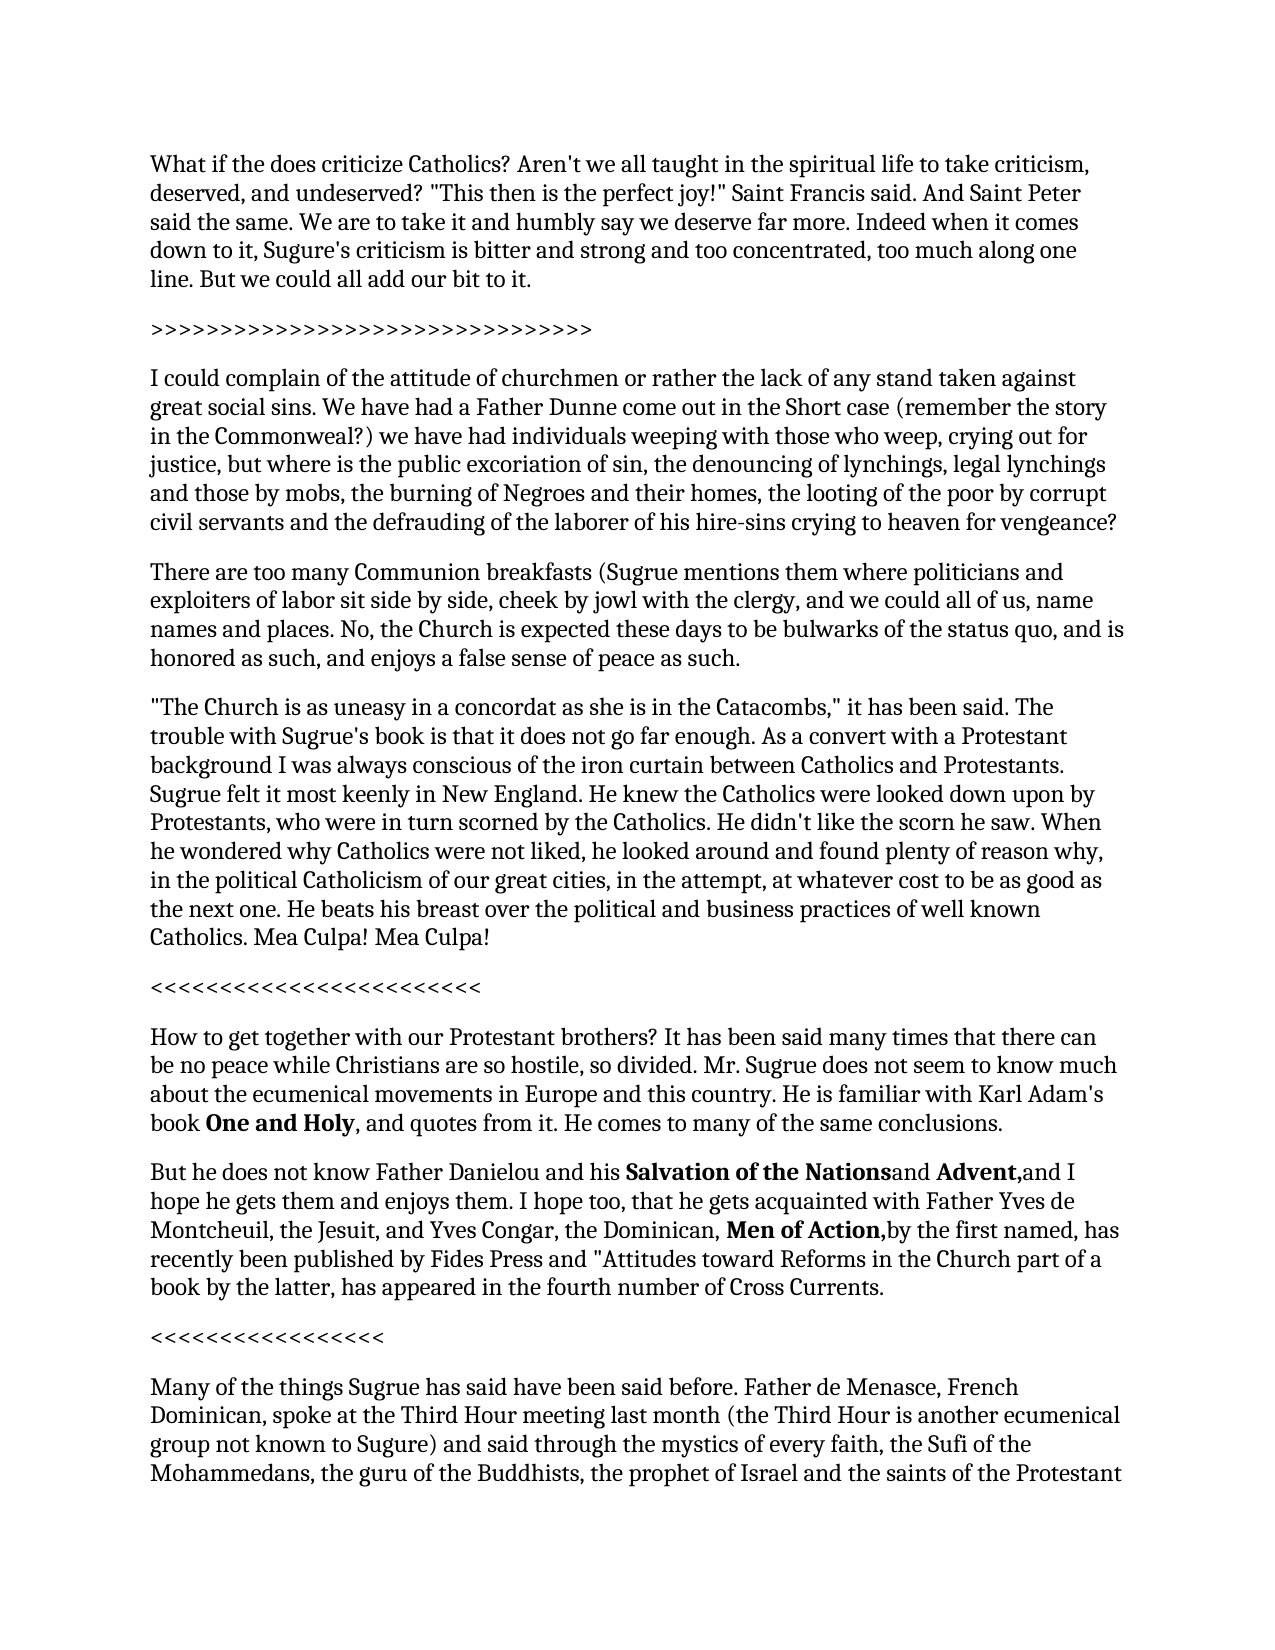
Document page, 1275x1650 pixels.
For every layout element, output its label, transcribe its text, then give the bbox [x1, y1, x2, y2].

text How to get together with our Protestant brothers? It has been said many times that there can be no peace while Christians are so hostile, so divided. Mr. Sugrue does not seem to know much about the ecumenical movements in Europe and this country. He is familiar with Karl Adam's book One and Holy, and quotes from it. He comes to many of the same conclusions. [150, 1022, 1125, 1137]
text There are too many Communion breakfasts (Sugrue mentions them where politicians and exploiters of labor sit side by side, cheek by jowl with the clergy, and we could all of us, name names and places. No, the Church is expected these days to be bulwarks of the status quo, and is honored as such, and enjoys a false sense of peace as such. [150, 557, 1125, 672]
text <<<<<<<<<<<<<<<<< [150, 1323, 1125, 1352]
text What if the does criticize Catholics? Aren't we all taught in the spiritual life to take criticism, deserved, and undeserved? "This then is the perfect joy!" Saint Francis said. And Saint Peter said the same. We are to take it and humbly say we deserve far more. Indeed when it comes down to it, Sugure's criticism is bitter and strong and too concentrated, too much along one line. But we could all add our bit to it. [150, 150, 1125, 294]
text >>>>>>>>>>>>>>>>>>>>>>>>>>>>>>>> [150, 314, 1125, 343]
text "The Church is as uneasy in a concordat as she is in the Catacombs," it has been said. The trouble with Sugrue's book is that it does not go far enough. As a convert with a Protestant background I was always conscious of the iron curtain between Catholics and Protestants. Sugrue felt it most keenly in New England. He knew the Catholics were looked down upon by Protestants, who were in turn scorned by the Catholics. He didn't like the scorn he saw. When he wondered why Catholics were not liked, he looked around and found plenty of reason why, in the political Catholicism of our great cities, in the attempt, at whatever cost to be as good as the next one. He beats his breast over the political and business practices of well known Catholics. Mea Culpa! Mea Culpa! [150, 693, 1125, 952]
text But he does not know Father Danielou and his Salvation of the Nationsand Advent,and I hope he gets them and enjoys them. I hope too, that he gets acquainted with Father Yves de Montcheuil, the Jesuit, and Yves Congar, the Dominican, Men of Action,by the first named, has recently been published by Fides Press and "Attitudes toward Reforms in the Church part of a book by the latter, has appeared in the fourth number of Cross Currents. [150, 1158, 1125, 1302]
text <<<<<<<<<<<<<<<<<<<<<<<< [150, 973, 1125, 1002]
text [150, 1372, 1125, 1487]
text I could complain of the attitude of churchmen or rather the lack of any stand taken against great social sins. We have had a Father Dunne come out in the Short case (remember the story in the Commonweal?) we have had individuals weeping with those who weep, crying out for justice, but where is the public excoriation of sin, the denouncing of lynchings, legal lynchings and those by mobs, the burning of Negroes and their homes, the looting of the poor by corrupt civil servants and the defrauding of the laborer of his hire-sins crying to heaven for vengeance? [150, 364, 1125, 537]
